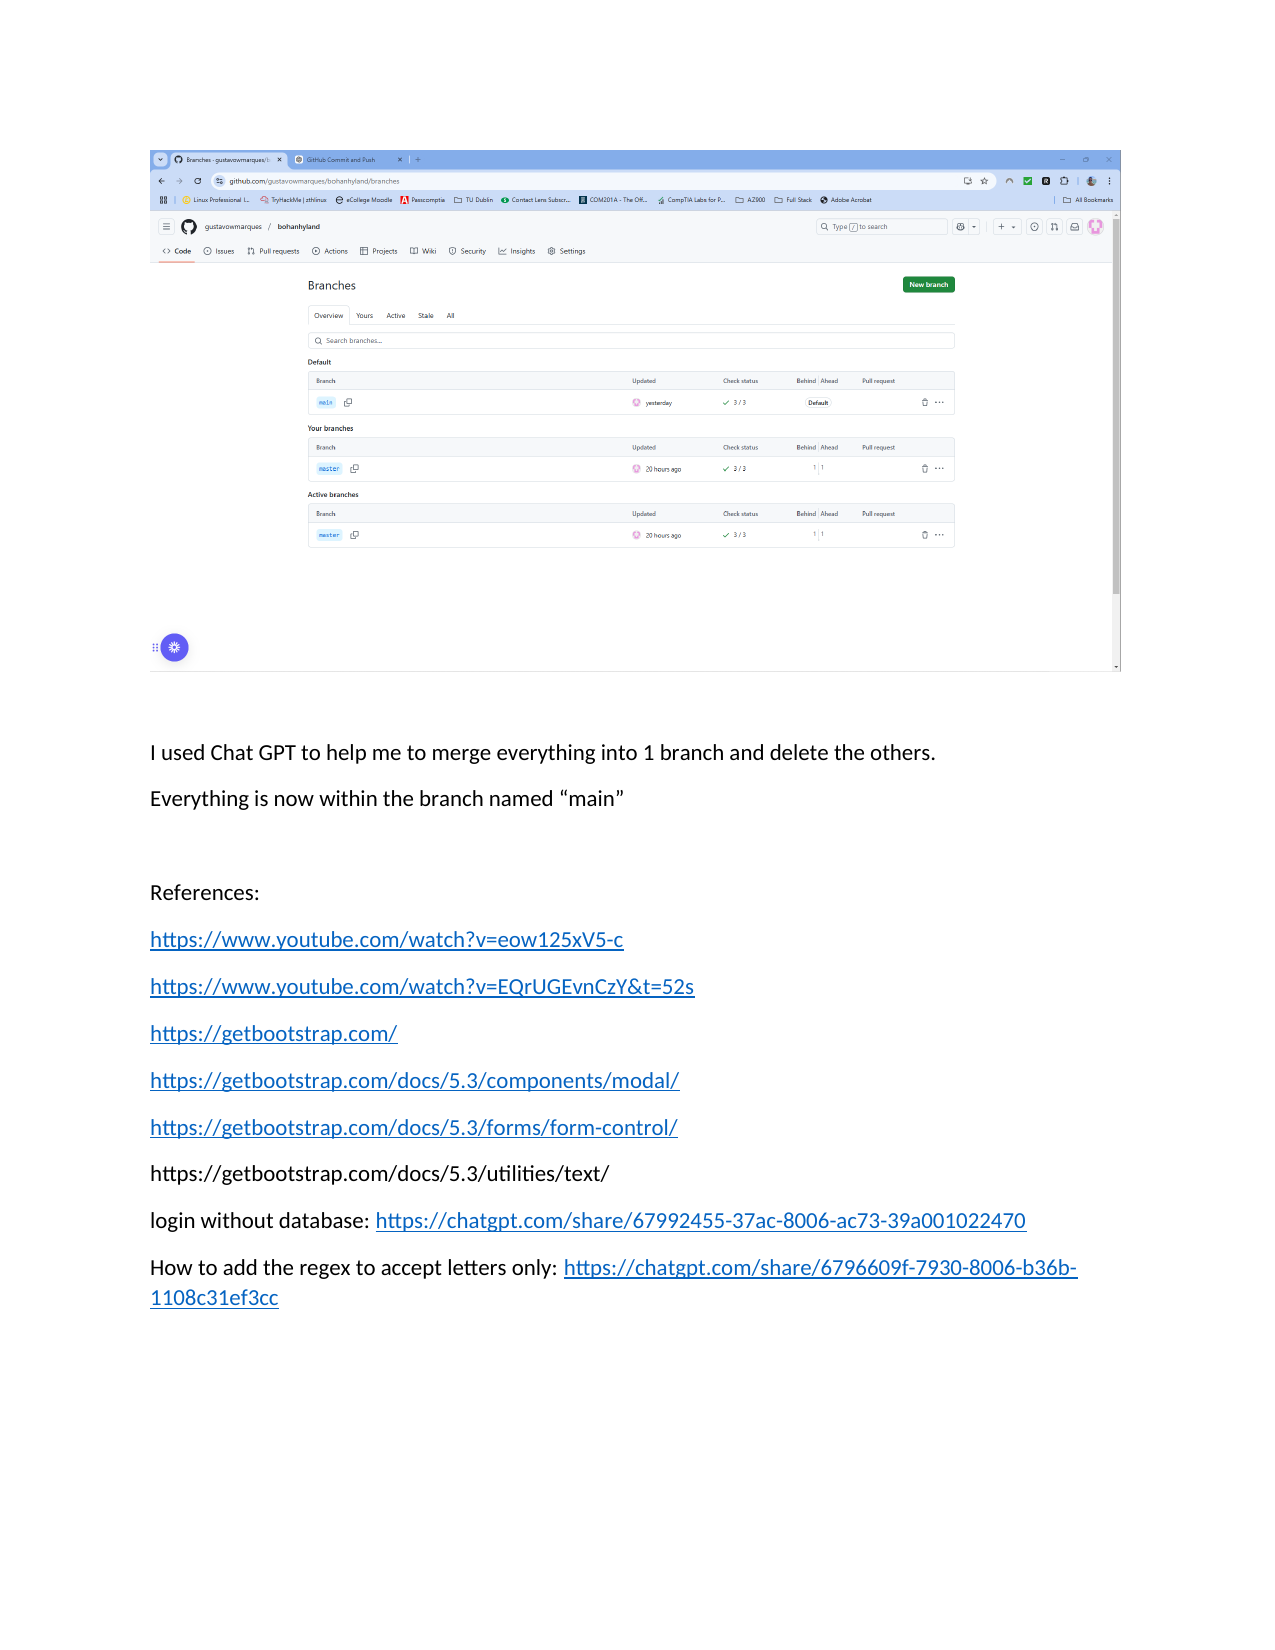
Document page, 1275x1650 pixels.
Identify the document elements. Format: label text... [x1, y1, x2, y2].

text login without database: https://chatgpt.com/share/67992455-37ac-8006-ac73-39a001022470 [150, 1206, 1125, 1234]
picture [150, 150, 1121, 672]
text How to add the regex to accept letters only: https://chatgpt.com/share/6796609f-7930-8006-b36b-1108c31ef3cc [150, 1253, 1125, 1312]
text https://getbootstrap.com/docs/5.3/utilities/text/ [150, 1159, 1125, 1188]
text https://getbootstrap.com/docs/5.3/components/modal/ [150, 1066, 1125, 1094]
text Everything is now within the branch named “main” [150, 784, 1125, 813]
text https://www.youtube.com/watch?v=EQrUGEvnCzY&t=52s [150, 972, 1125, 1000]
text https://getbootstrap.com/docs/5.3/forms/form-control/ [150, 1113, 1125, 1141]
text https://www.youtube.com/watch?v=eow125xV5-c [150, 925, 1125, 953]
text References: [150, 878, 1125, 906]
text I used Chat GPT to help me to merge everything into 1 branch and delete the others. [150, 738, 1125, 766]
text https://getbootstrap.com/ [150, 1019, 1125, 1047]
